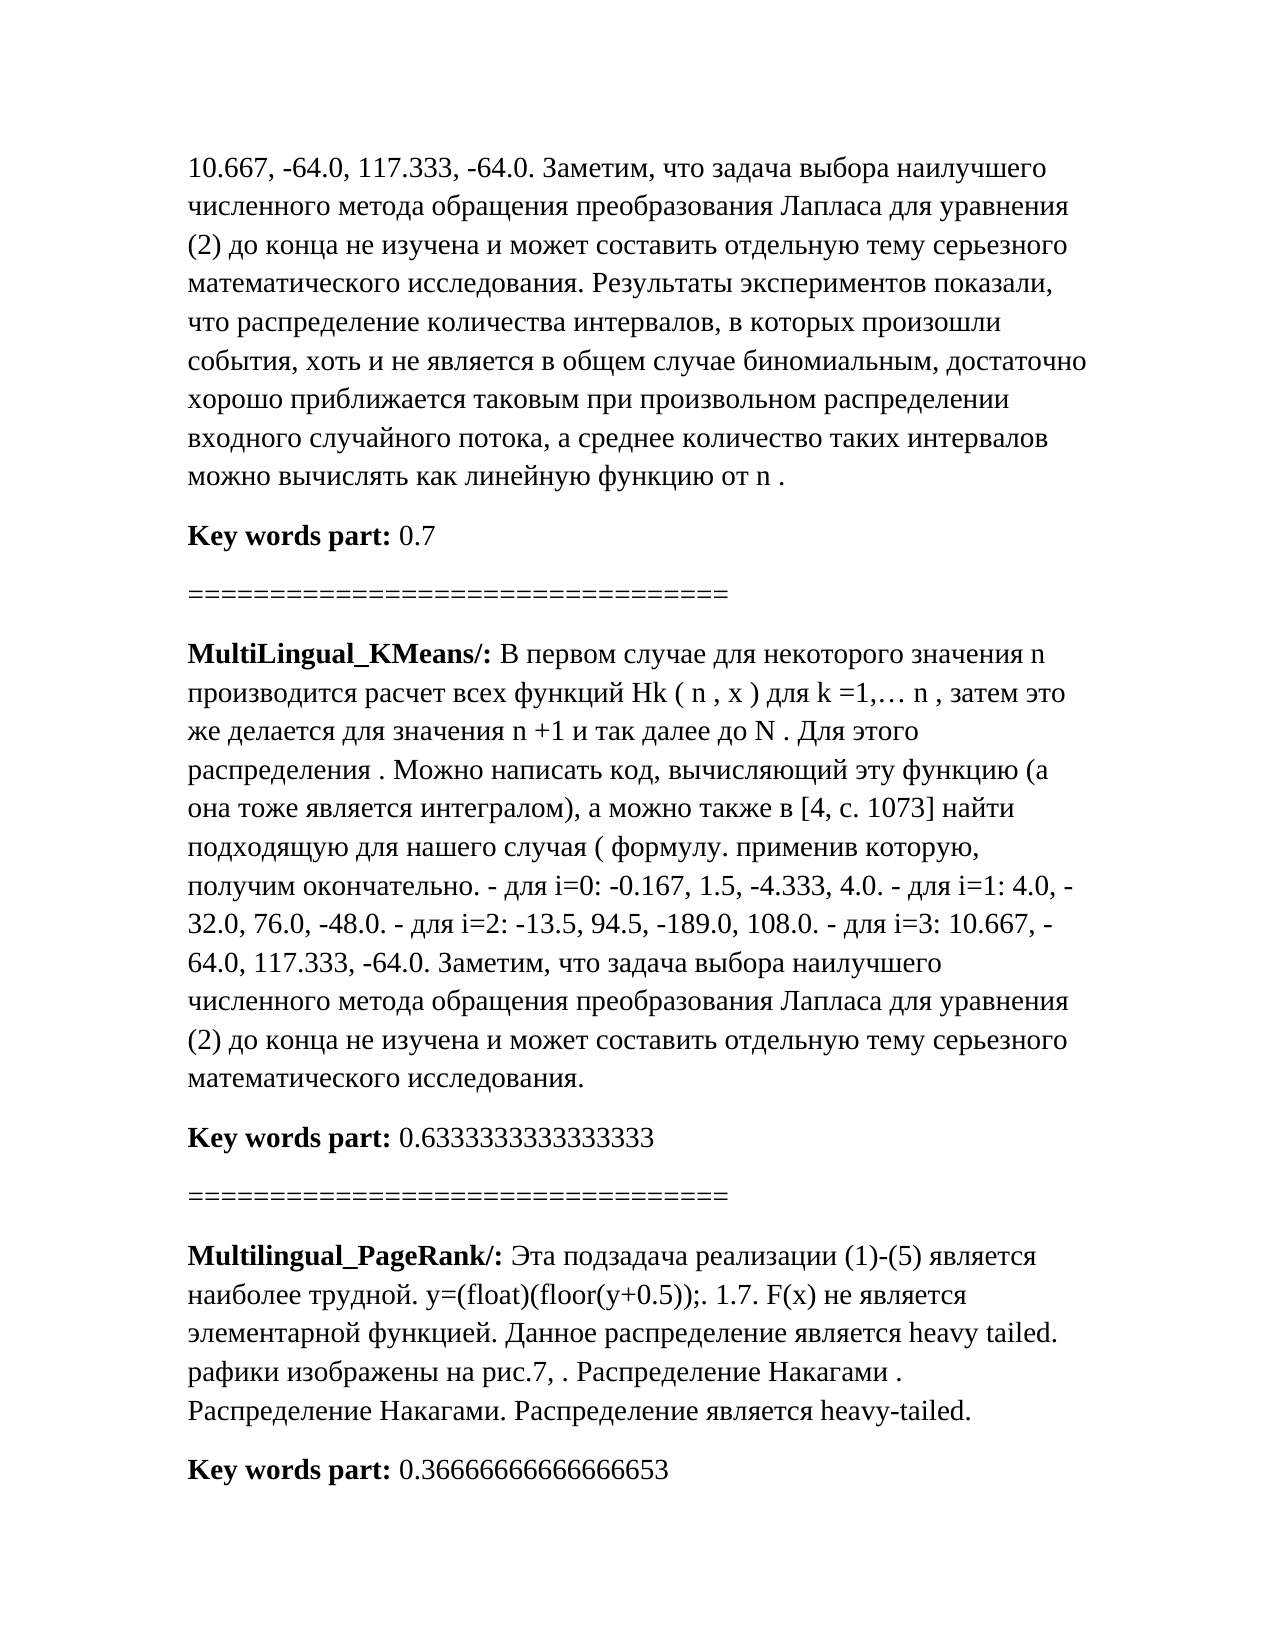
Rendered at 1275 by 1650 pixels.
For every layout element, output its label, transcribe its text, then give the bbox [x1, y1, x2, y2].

text ================================= [187, 1179, 1087, 1213]
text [187, 150, 1087, 492]
text MultiLingual_KMeans/: В первом случае для некоторого значения n производится расчет всех функций Hk ( n , x ) для k =1,… n , затем это же делается для значения n +1 и так далее до N . Для этого распределения . Можно написать код, вычисляющий эту функцию (а она тоже является интегралом), а можно также в [4, с. 1073] найти подходящую для нашего случая ( формулу. применив которую, получим окончательно. - для i=0: -0.167, 1.5, -4.333, 4.0. - для i=1: 4.0, -32.0, 76.0, -48.0. - для i=2: -13.5, 94.5, -189.0, 108.0. - для i=3: 10.667, -64.0, 117.333, -64.0. Заметим, что задача выбора наилучшего численного метода обращения преобразования Лапласа для уравнения (2) до конца не изучена и может составить отдельную тему серьезного математического исследования. [187, 636, 1087, 1094]
text Key words part: 0.6333333333333333 [187, 1120, 1087, 1153]
text ================================= [187, 577, 1087, 611]
text Key words part: 0.7 [187, 518, 1087, 551]
text Multilingual_PageRank/: Эта подзадача реализации (1)-(5) является наиболее трудной. y=(float)(floor(y+0.5));. 1.7. F(x) не является элементарной функцией. Данное распределение является heavy tailed. рафики изображены на рис.7, . Распределение Накагами . Распределение Накагами. Распределение является heavy-tailed. [187, 1238, 1087, 1426]
text Key words part: 0.36666666666666653 [187, 1452, 1087, 1486]
